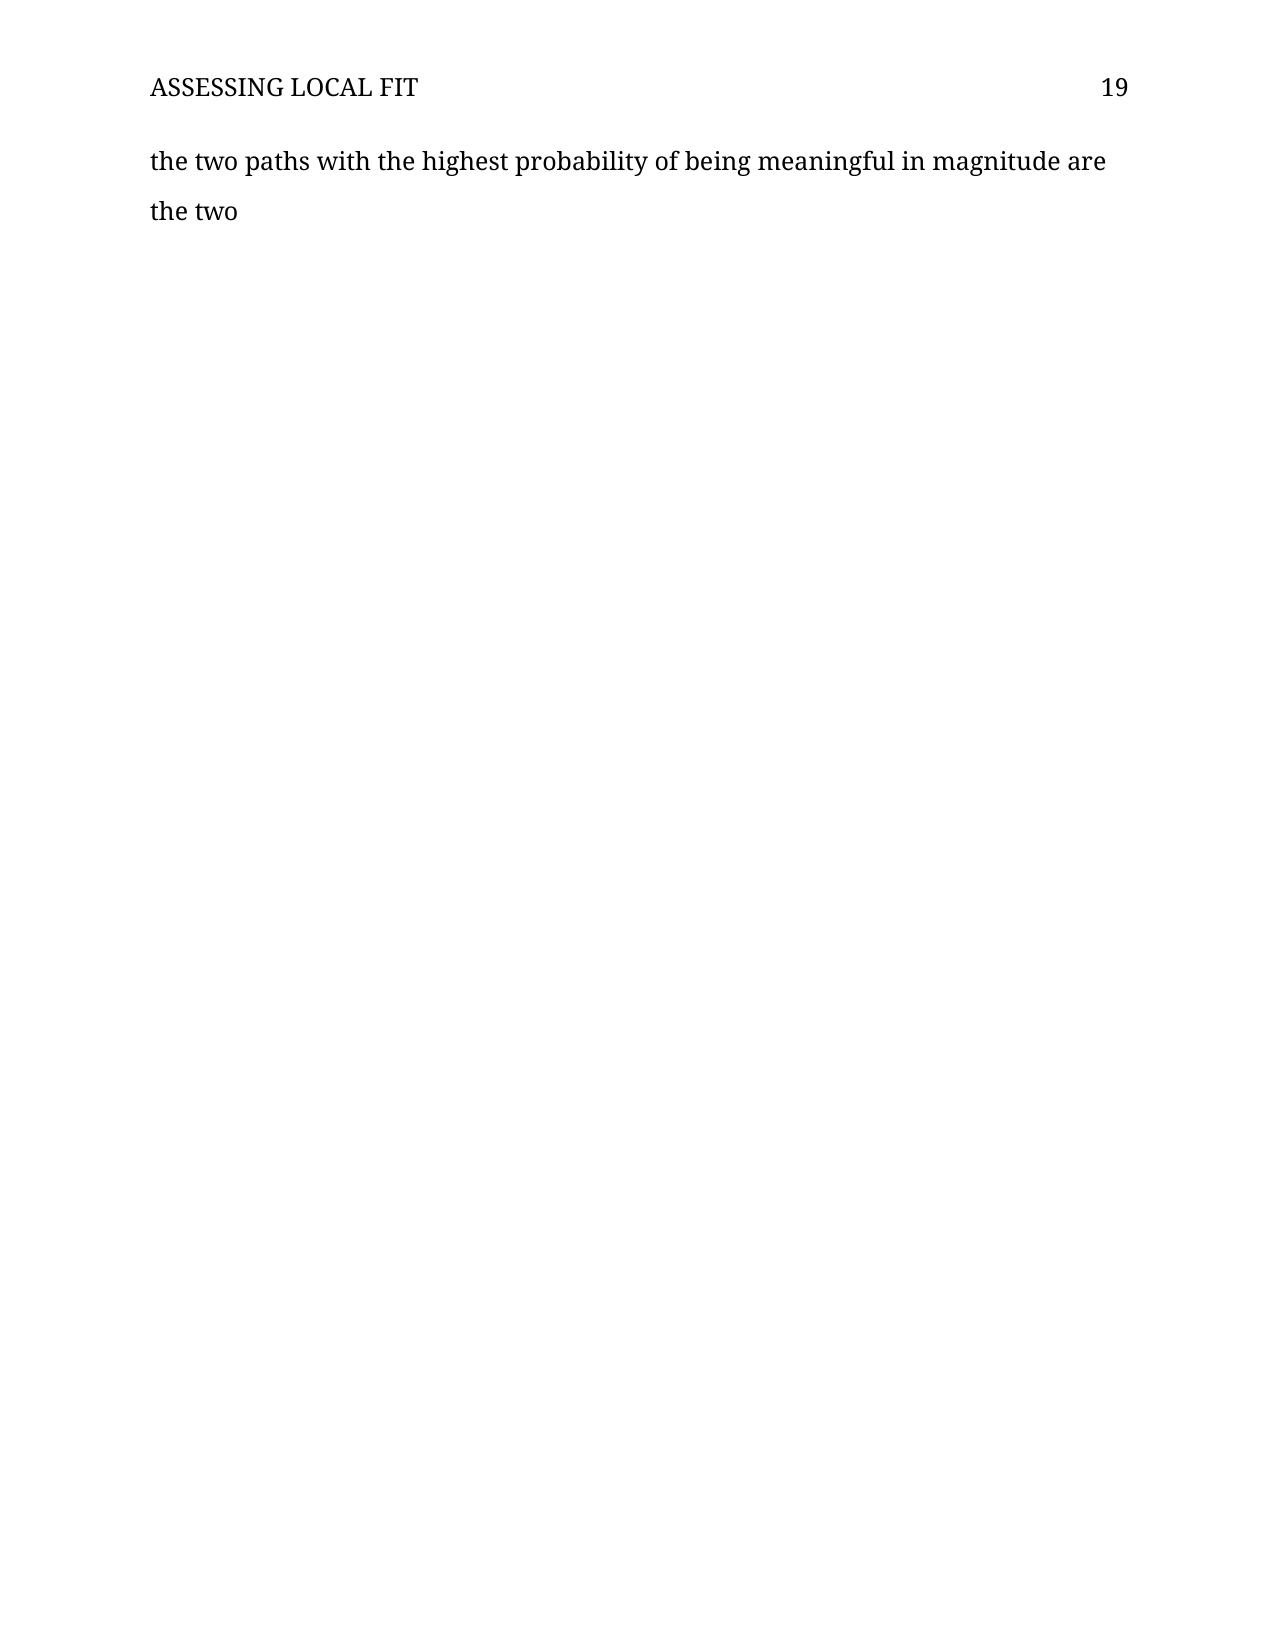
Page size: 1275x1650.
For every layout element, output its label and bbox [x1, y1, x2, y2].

text [150, 144, 1115, 227]
